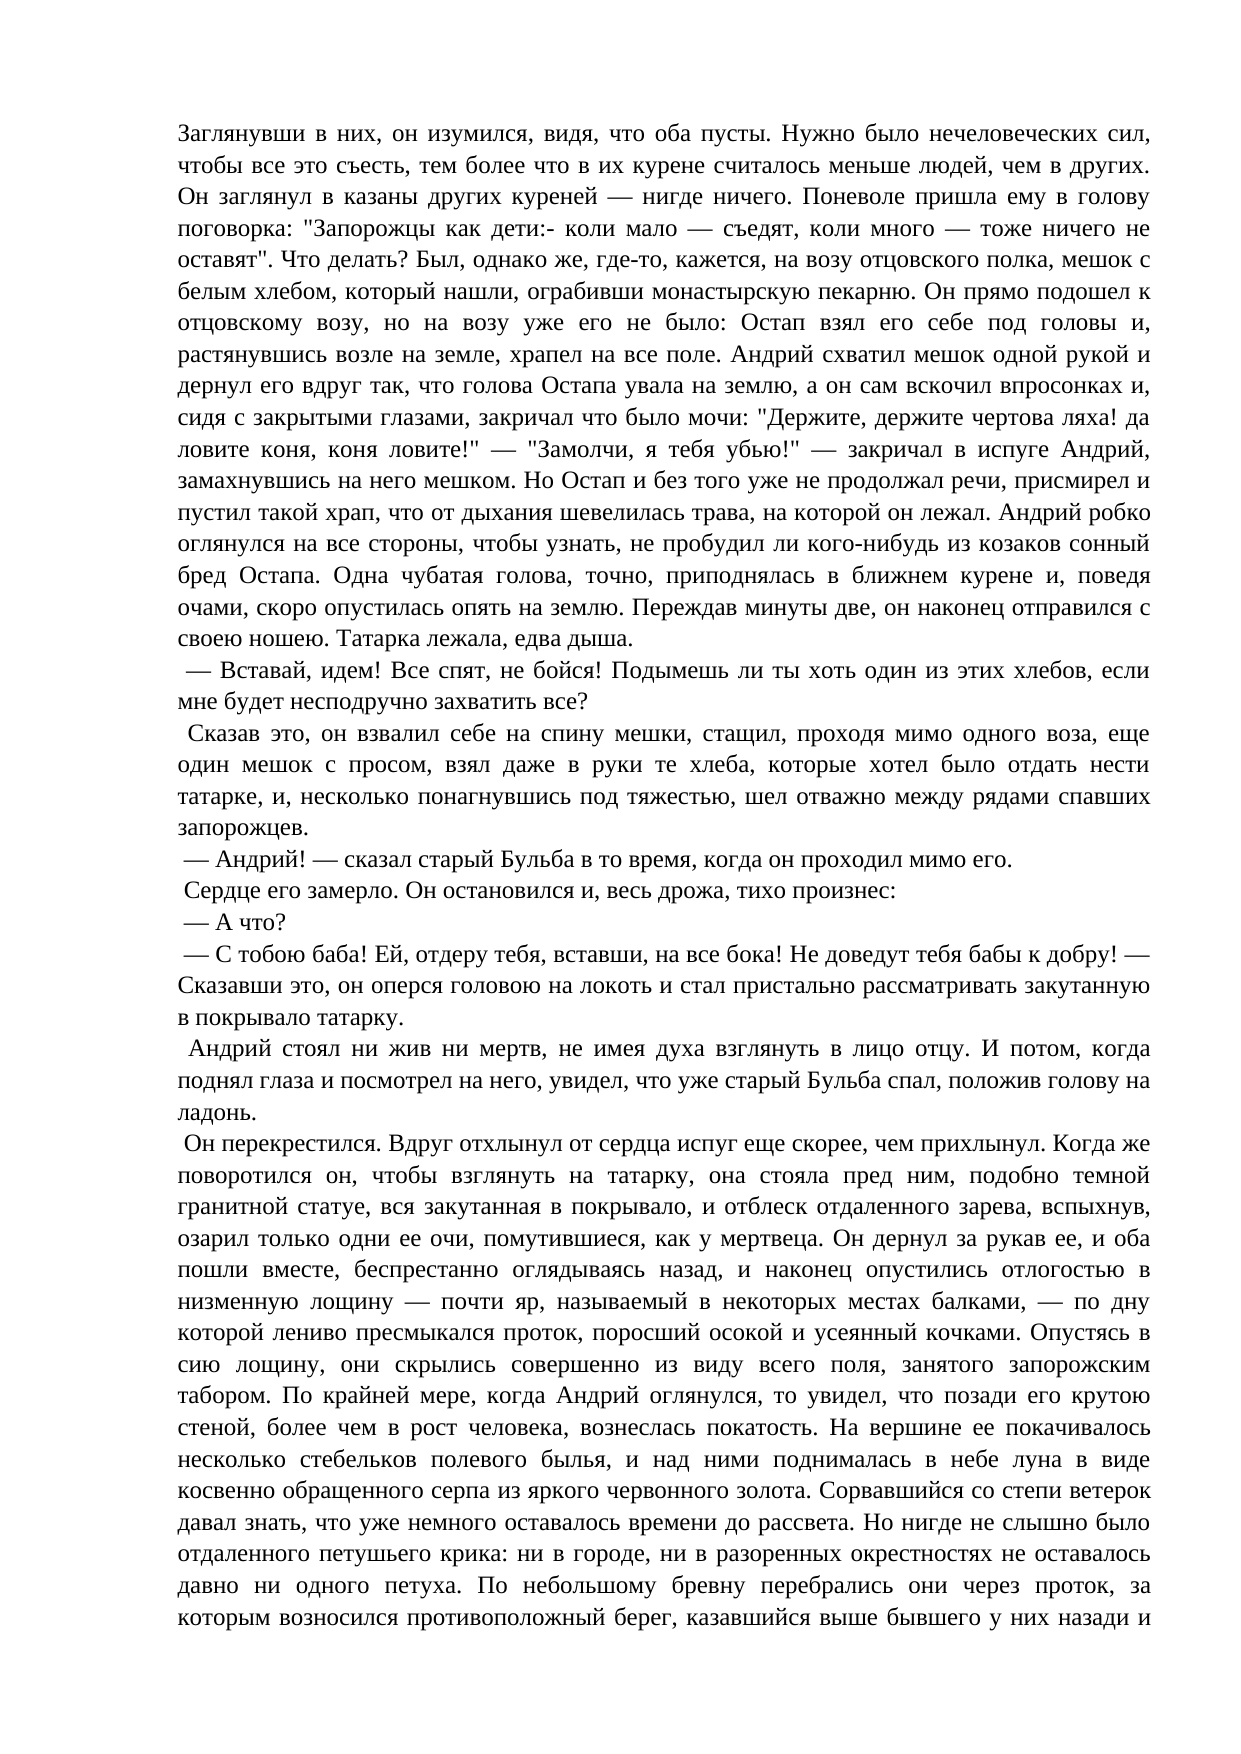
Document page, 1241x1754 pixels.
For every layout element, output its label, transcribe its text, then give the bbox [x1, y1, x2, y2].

text Сказав это, он взвалил себе на спину мешки, стащил, проходя мимо одного воза, еще один мешок с просом, взял даже в руки те хлеба, которые хотел было отдать нести татарке, и, несколько понагнувшись под тяжестью, шел отважно между рядами спавших запорожцев. [177, 718, 1152, 841]
text — А что? [177, 907, 1152, 936]
text — Вставай, идем! Все спят, не бойся! Подымешь ли ты хоть один из этих хлебов, если мне будет несподручно захватить все? [177, 655, 1152, 715]
text — Андрий! — сказал старый Бульба в то время, когда он проходил мимо его. [177, 844, 1152, 873]
text Сердце его замерло. Он остановился и, весь дрожа, тихо произнес: [177, 876, 1152, 904]
text Андрий стоял ни жив ни мертв, не имея духа взглянуть в лицо отцу. И потом, когда поднял глаза и посмотрел на него, увидел, что уже старый Бульба спал, положив голову на ладонь. [177, 1033, 1152, 1125]
text — С тобою баба! Ей, отдеру тебя, вставши, на все бока! Не доведут тебя бабы к добру! — Сказавши это, он оперся головою на локоть и стал пристально рассматривать закутанную в покрывало татарку. [177, 939, 1152, 1031]
